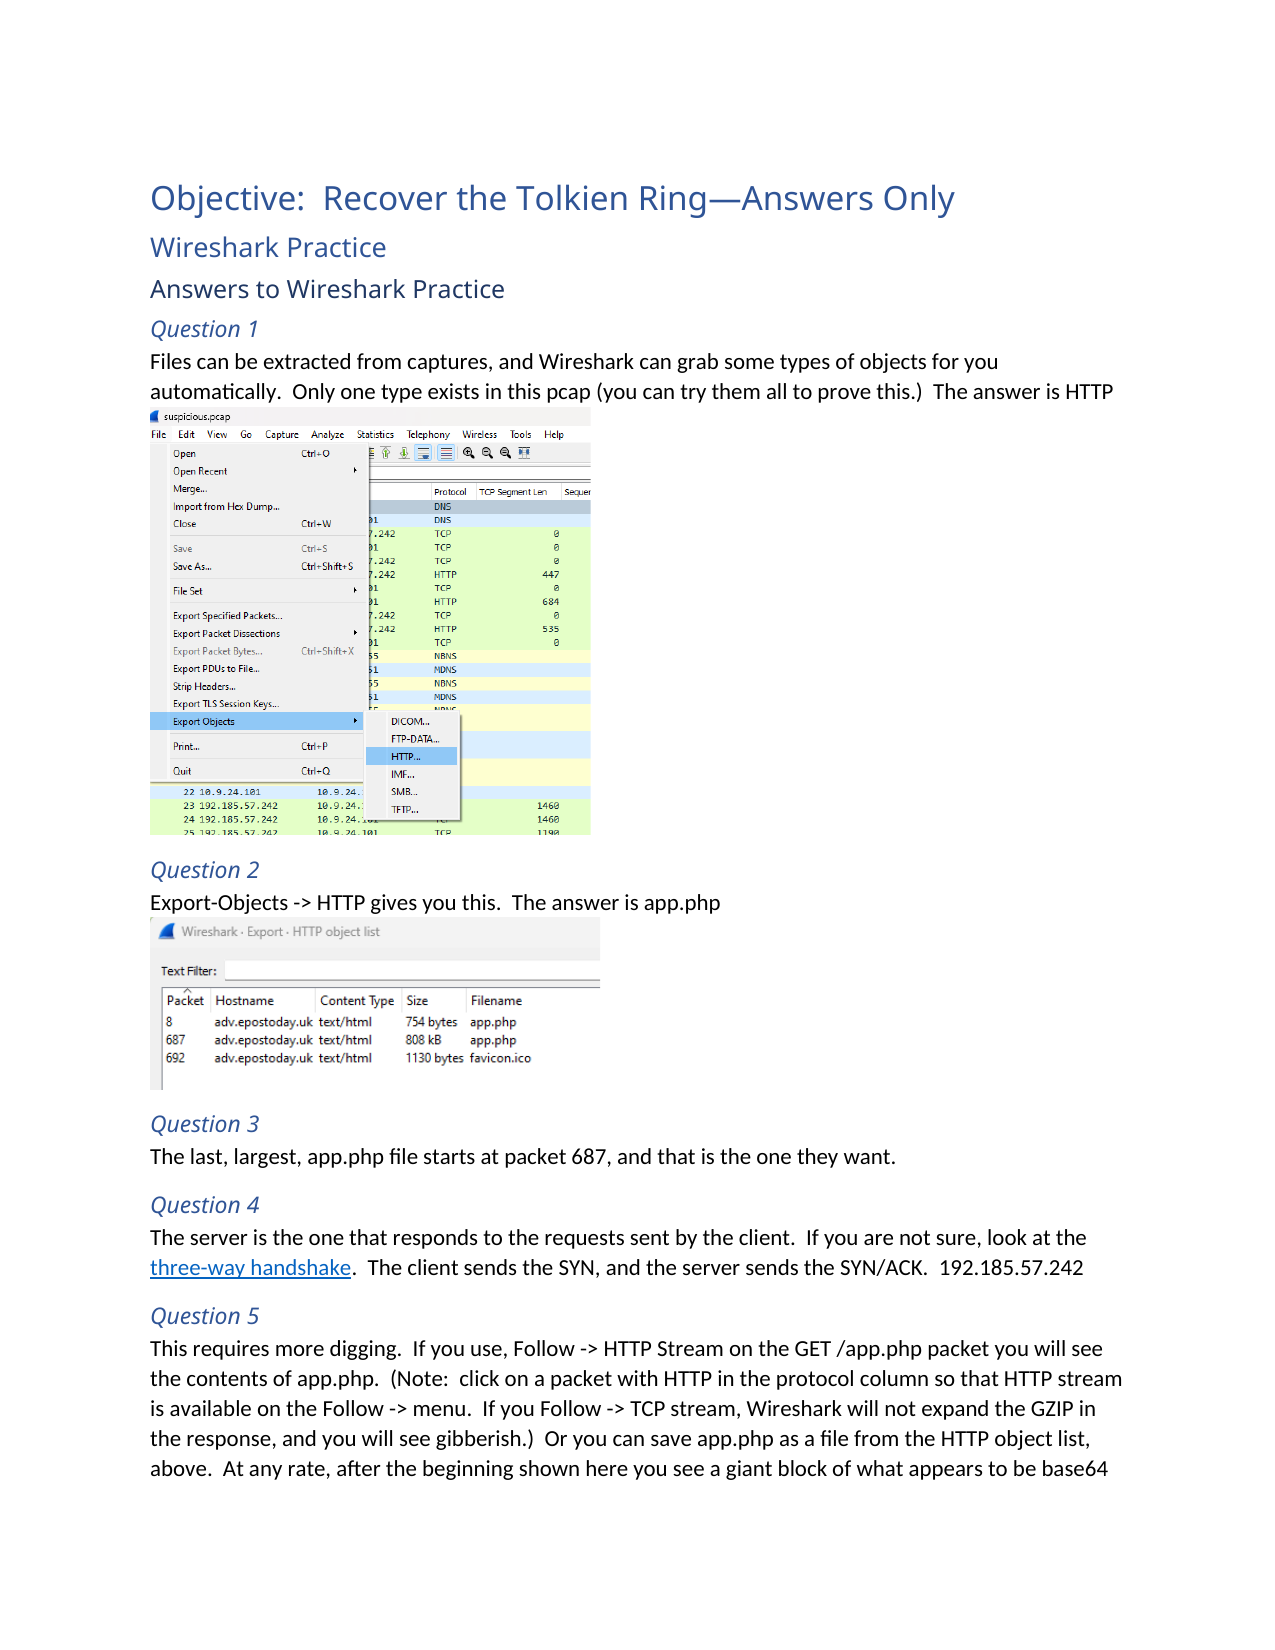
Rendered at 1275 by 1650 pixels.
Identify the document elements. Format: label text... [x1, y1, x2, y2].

subtitle Question 3 [150, 1108, 1125, 1140]
subtitle Answers to Wireshark Practice [150, 272, 1125, 306]
subtitle Question 1 [150, 313, 1125, 344]
subtitle Question 2 [150, 854, 1125, 885]
subtitle Question 5 [150, 1300, 1125, 1331]
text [150, 1334, 1125, 1482]
picture [150, 917, 600, 1090]
subtitle Objective: Recover the Tolkien Ring—Answers Only [150, 175, 1125, 220]
text The server is the one that responds to the requests sent by the client. If you are not sure, look at the three-way handshake. The client sends the SYN, and the server sends the SYN/ACK. 192.185.57.242 [150, 1223, 1125, 1281]
subtitle Wireshark Practice [150, 228, 600, 265]
subtitle Question 4 [150, 1189, 1125, 1220]
picture [150, 407, 591, 835]
text The last, largest, app.php file starts at packet 687, and that is the one they want. [150, 1142, 1125, 1170]
